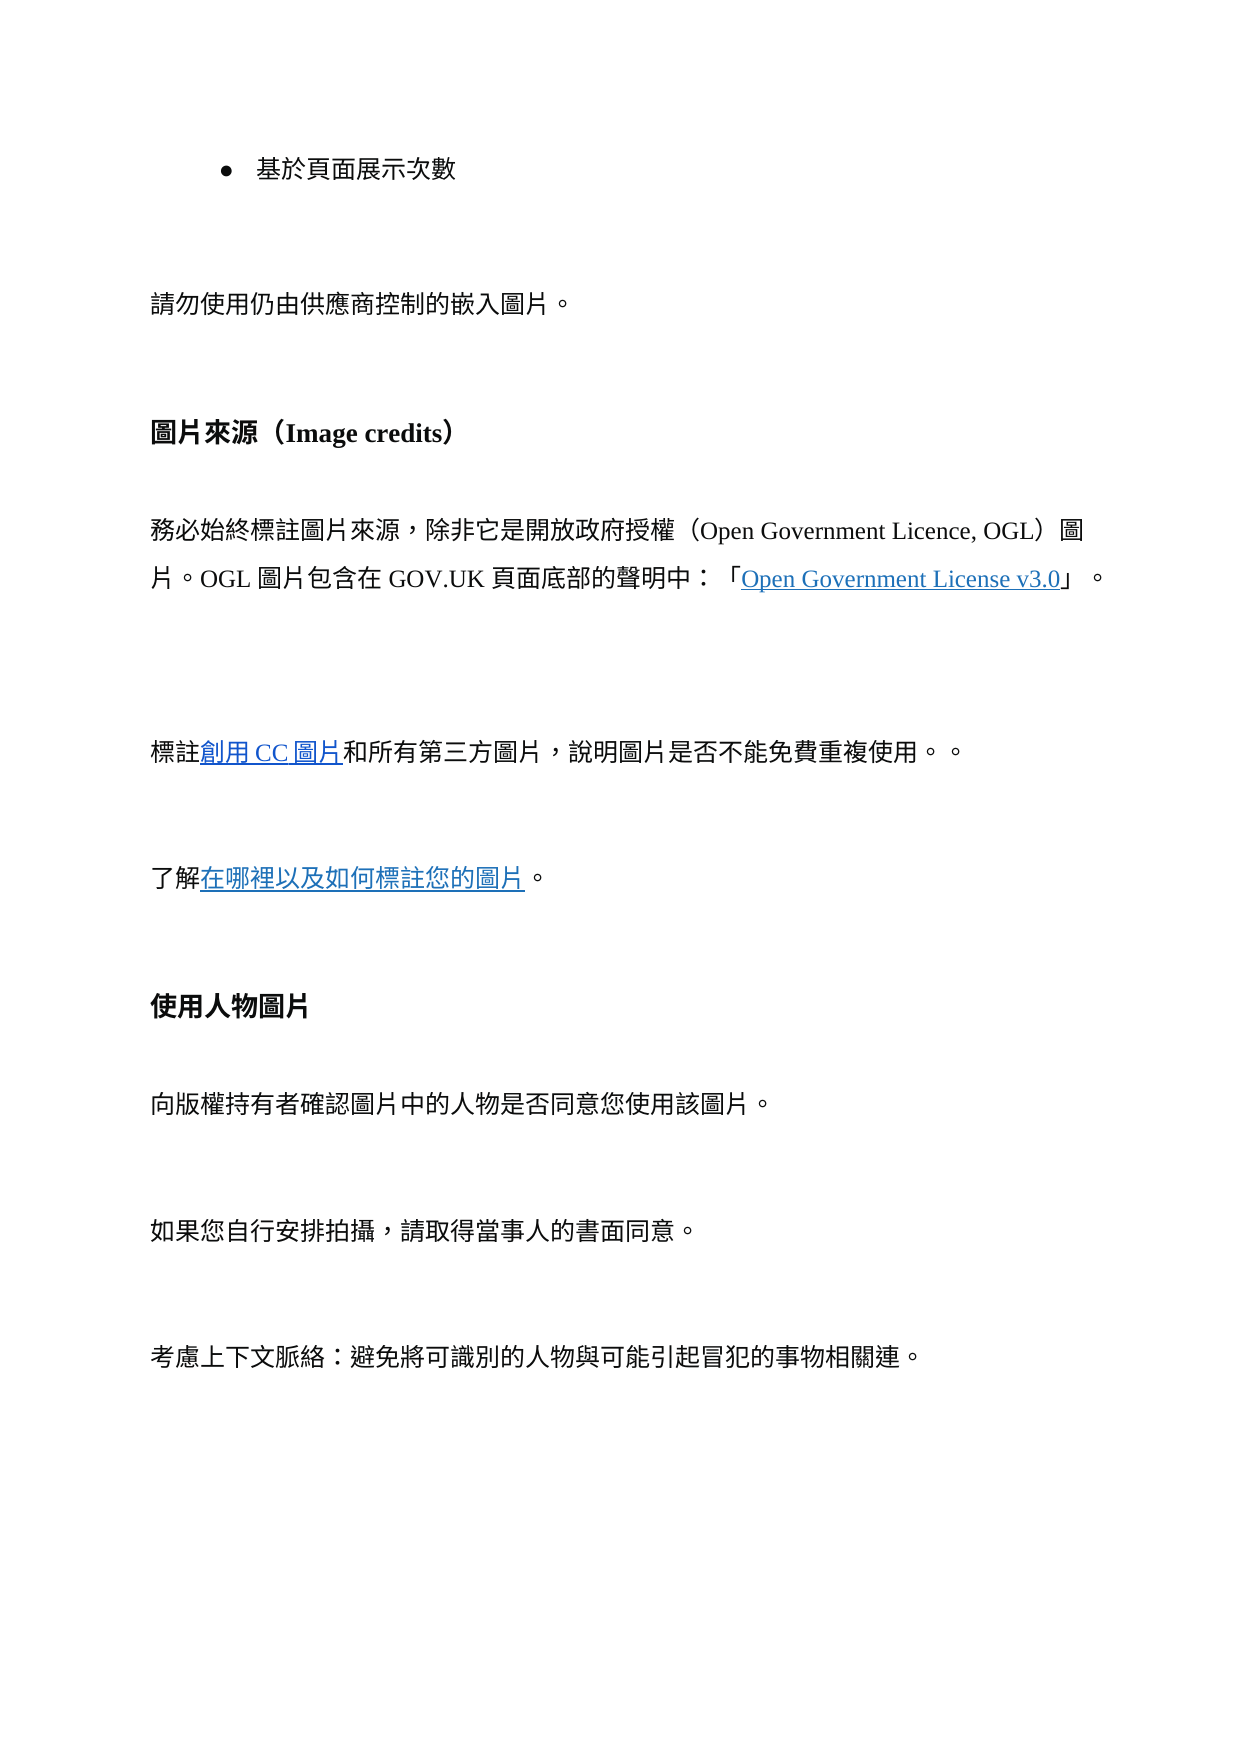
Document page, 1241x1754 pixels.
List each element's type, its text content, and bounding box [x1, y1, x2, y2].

text 創用CC圖片 [150, 732, 1090, 768]
text Open Government License v3.0 [150, 511, 1090, 642]
text 在哪裡以及如何標註您的圖片 [150, 859, 1090, 895]
